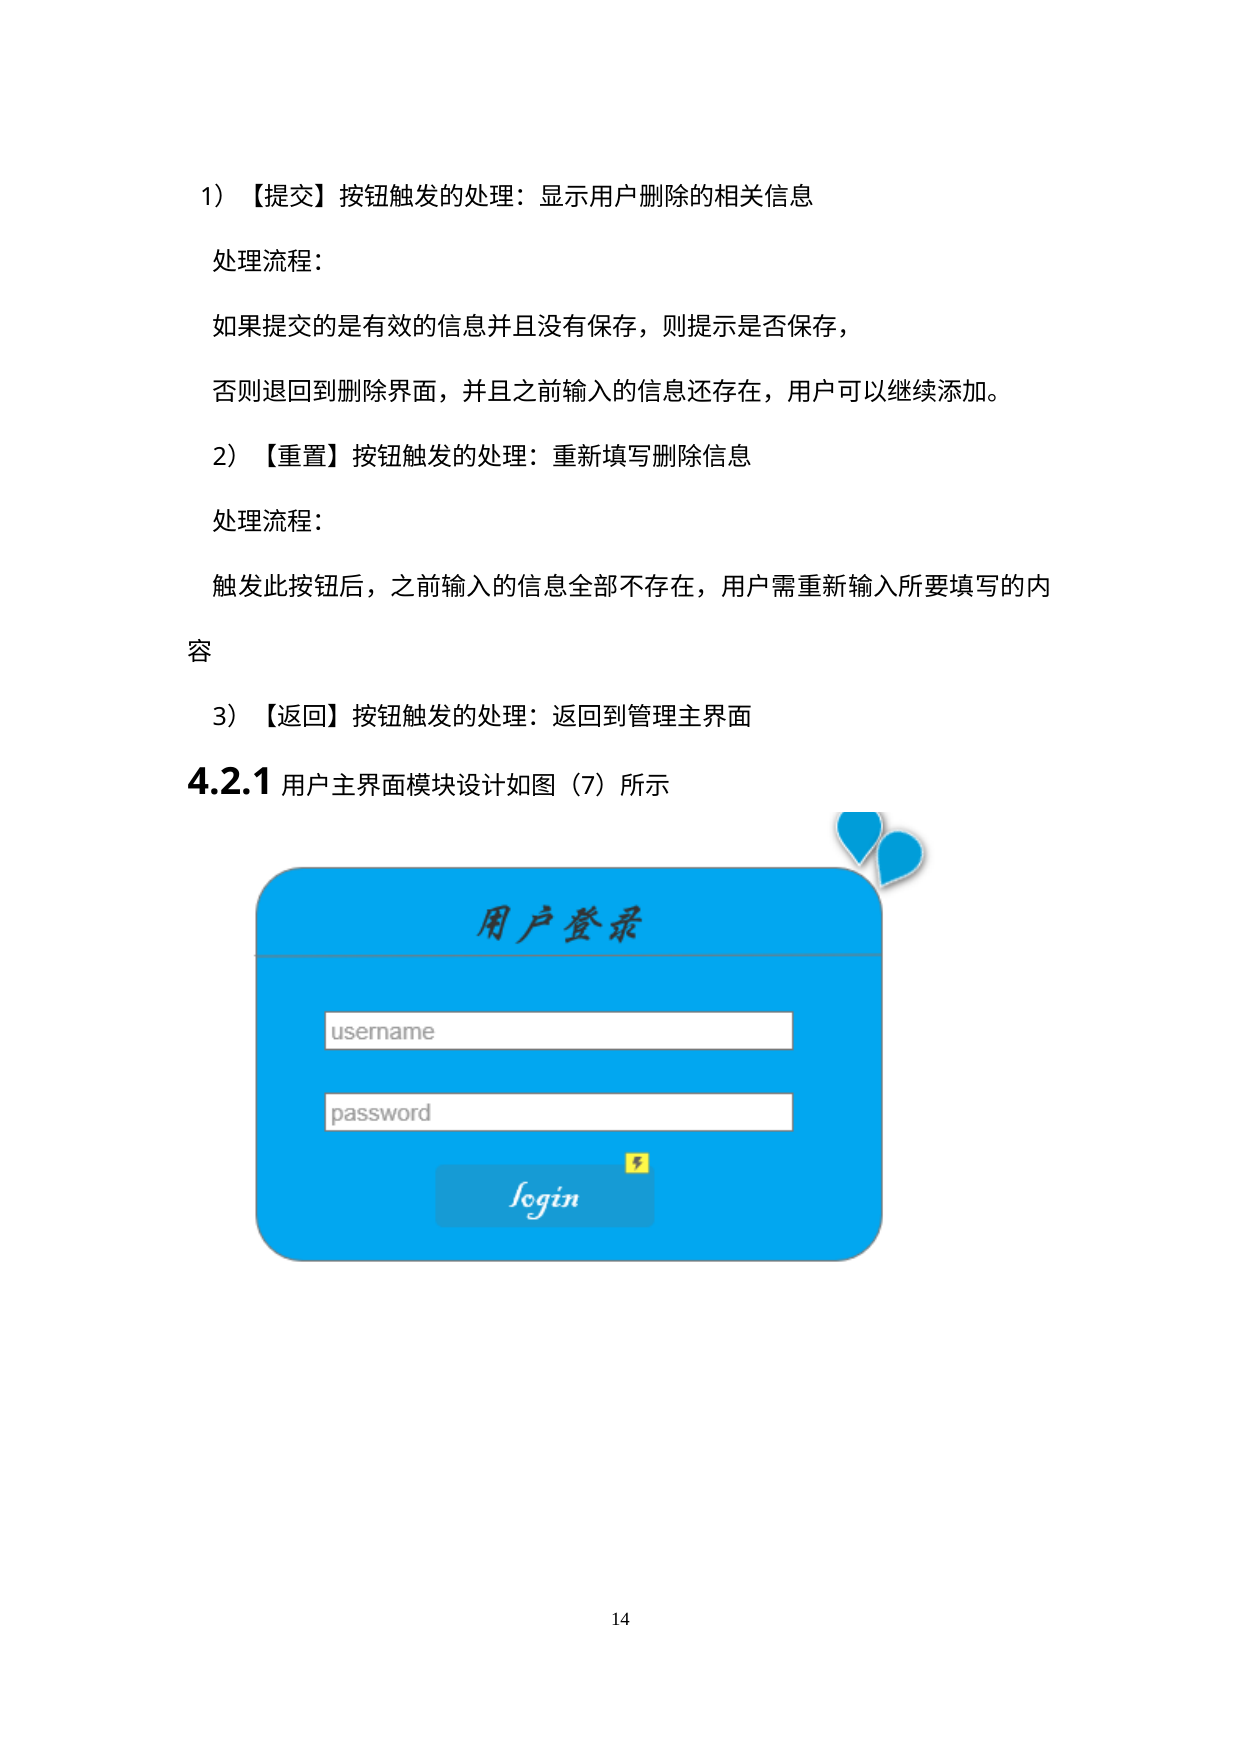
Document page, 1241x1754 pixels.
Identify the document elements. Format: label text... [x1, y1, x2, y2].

text 触发此按钮后，之前输入的信息全部不存在，用户需重新输入所要填写的内容 [187, 552, 1053, 682]
text 3）【返回】按钮触发的处理：返回到管理主界面 [187, 682, 1053, 747]
text 2）【重置】按钮触发的处理：重新填写删除信息 [187, 422, 1053, 487]
text 1）【提交】按钮触发的处理：显示用户删除的相关信息 [187, 162, 1053, 227]
text 处理流程： [187, 487, 1053, 552]
picture [187, 812, 980, 1287]
text 如果提交的是有效的信息并且没有保存，则提示是否保存， [187, 292, 1053, 357]
text 4.2.1用户主界面模块设计如图（7）所示 [187, 747, 1053, 812]
text 否则退回到删除界面，并且之前输入的信息还存在，用户可以继续添加。 [187, 357, 1053, 422]
text 处理流程： [187, 227, 1053, 292]
